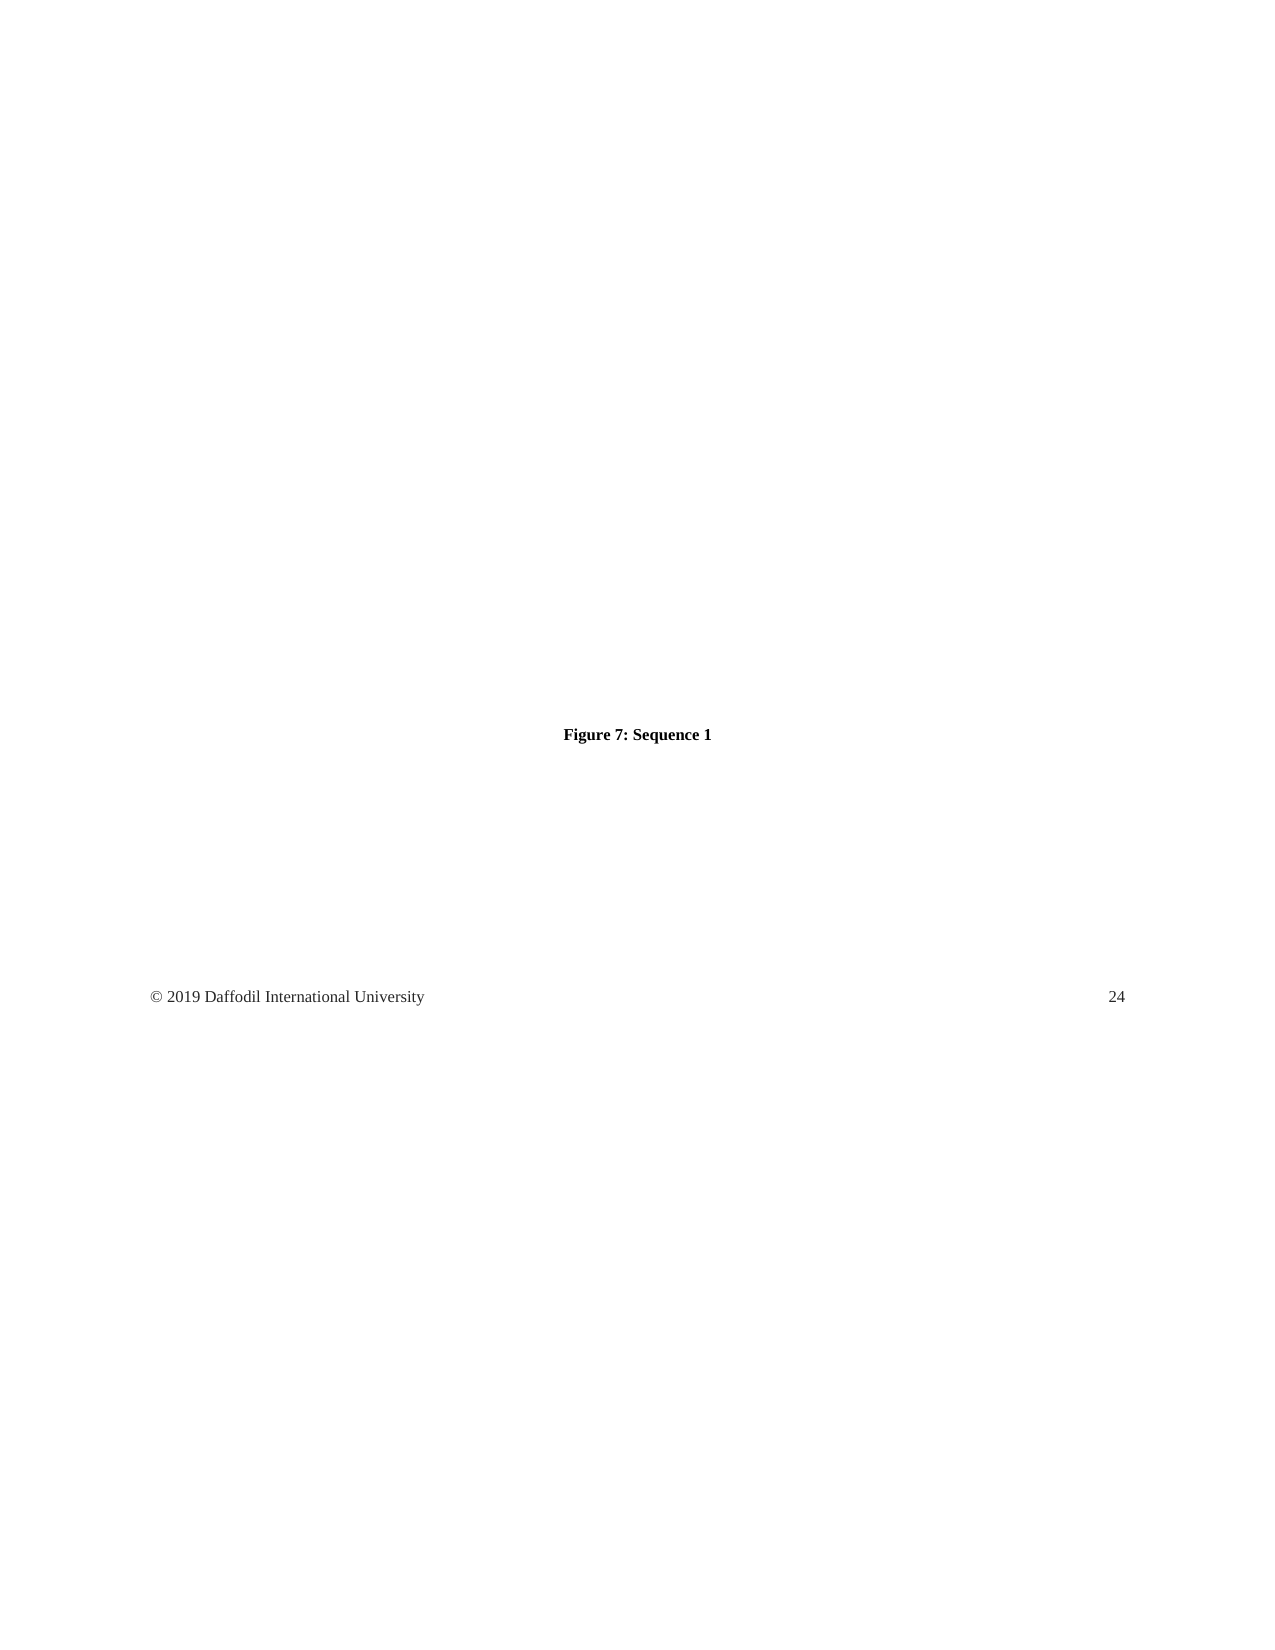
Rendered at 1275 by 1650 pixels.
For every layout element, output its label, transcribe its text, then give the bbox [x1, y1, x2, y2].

text © 2019 Daffodil International University 24 [150, 987, 1125, 1006]
text Figure 7: Sequence 1 [150, 725, 1125, 744]
